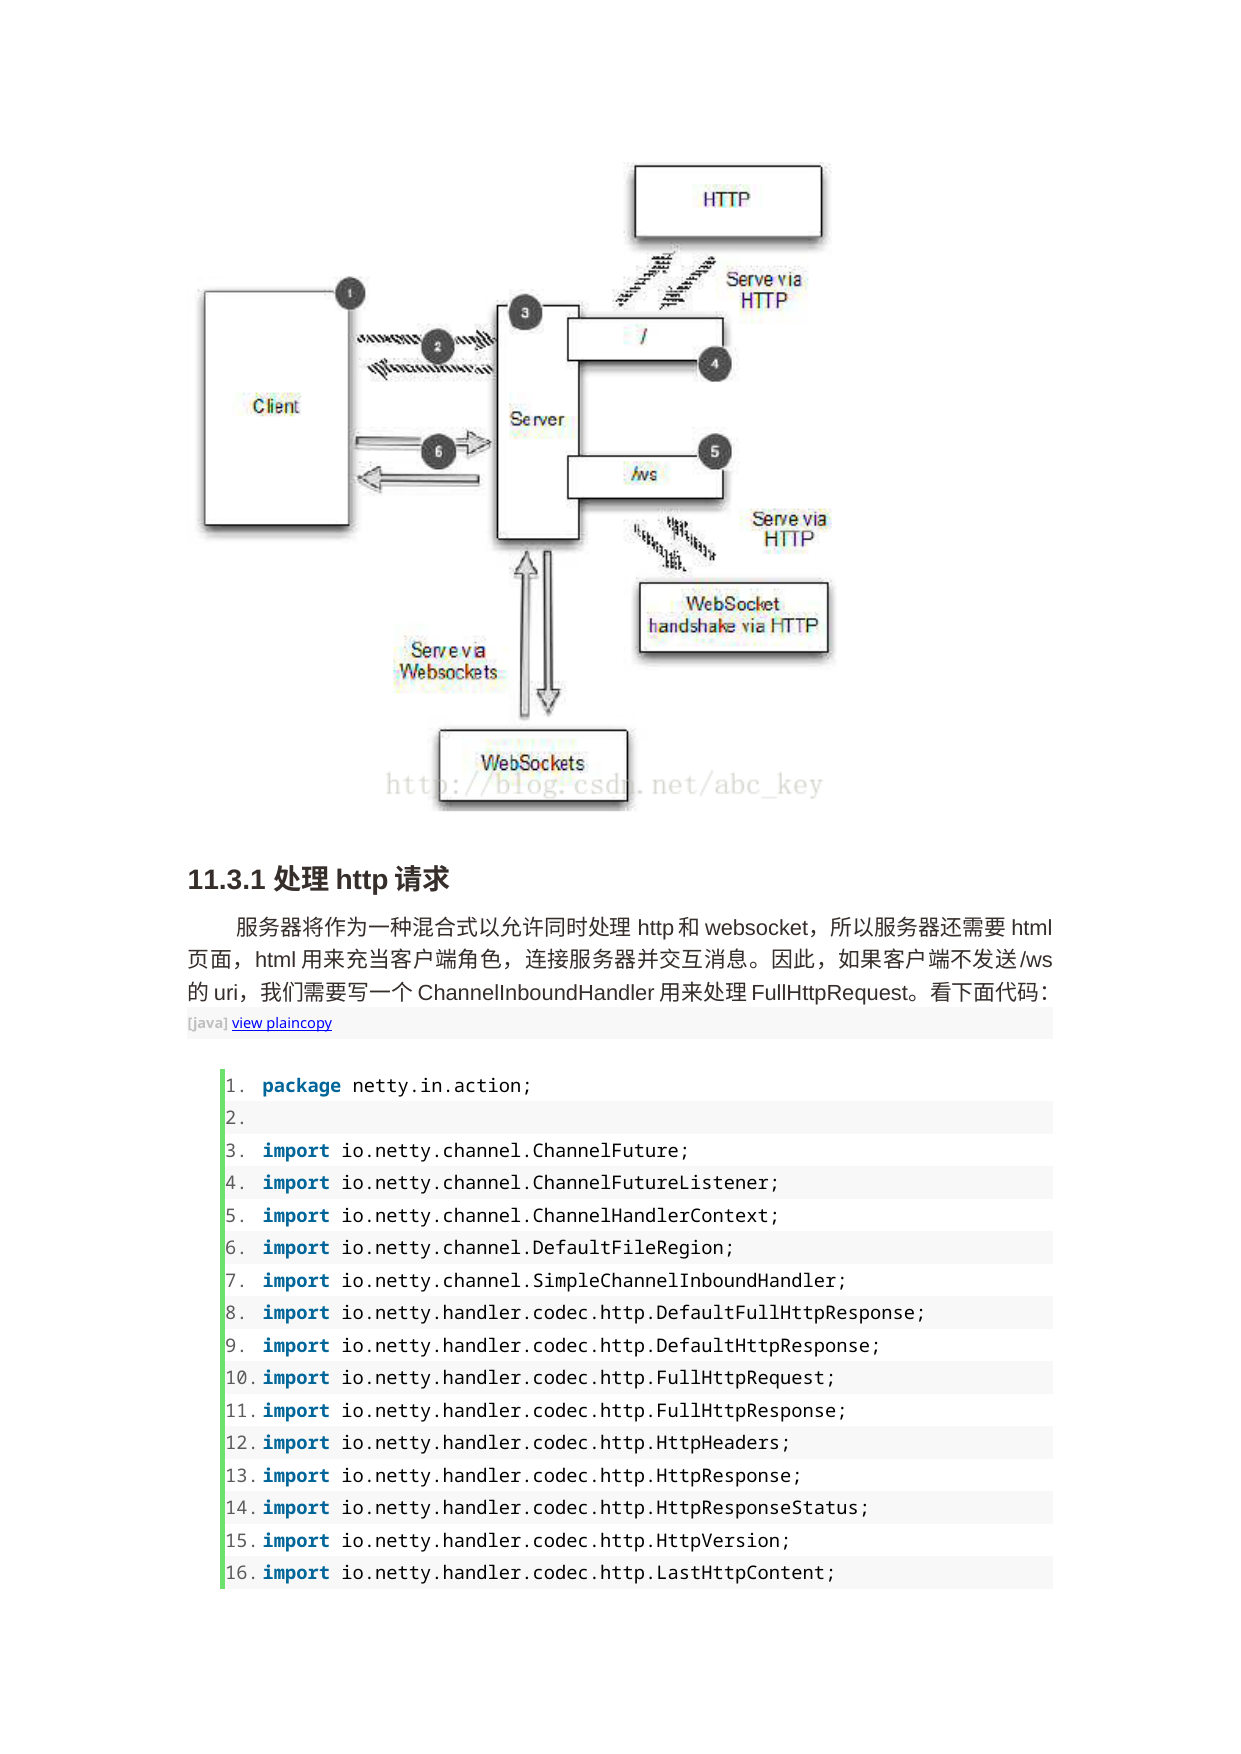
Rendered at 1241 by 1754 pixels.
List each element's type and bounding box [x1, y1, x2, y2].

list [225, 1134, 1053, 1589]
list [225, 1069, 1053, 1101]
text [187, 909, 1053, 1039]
picture [187, 162, 843, 816]
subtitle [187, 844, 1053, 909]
